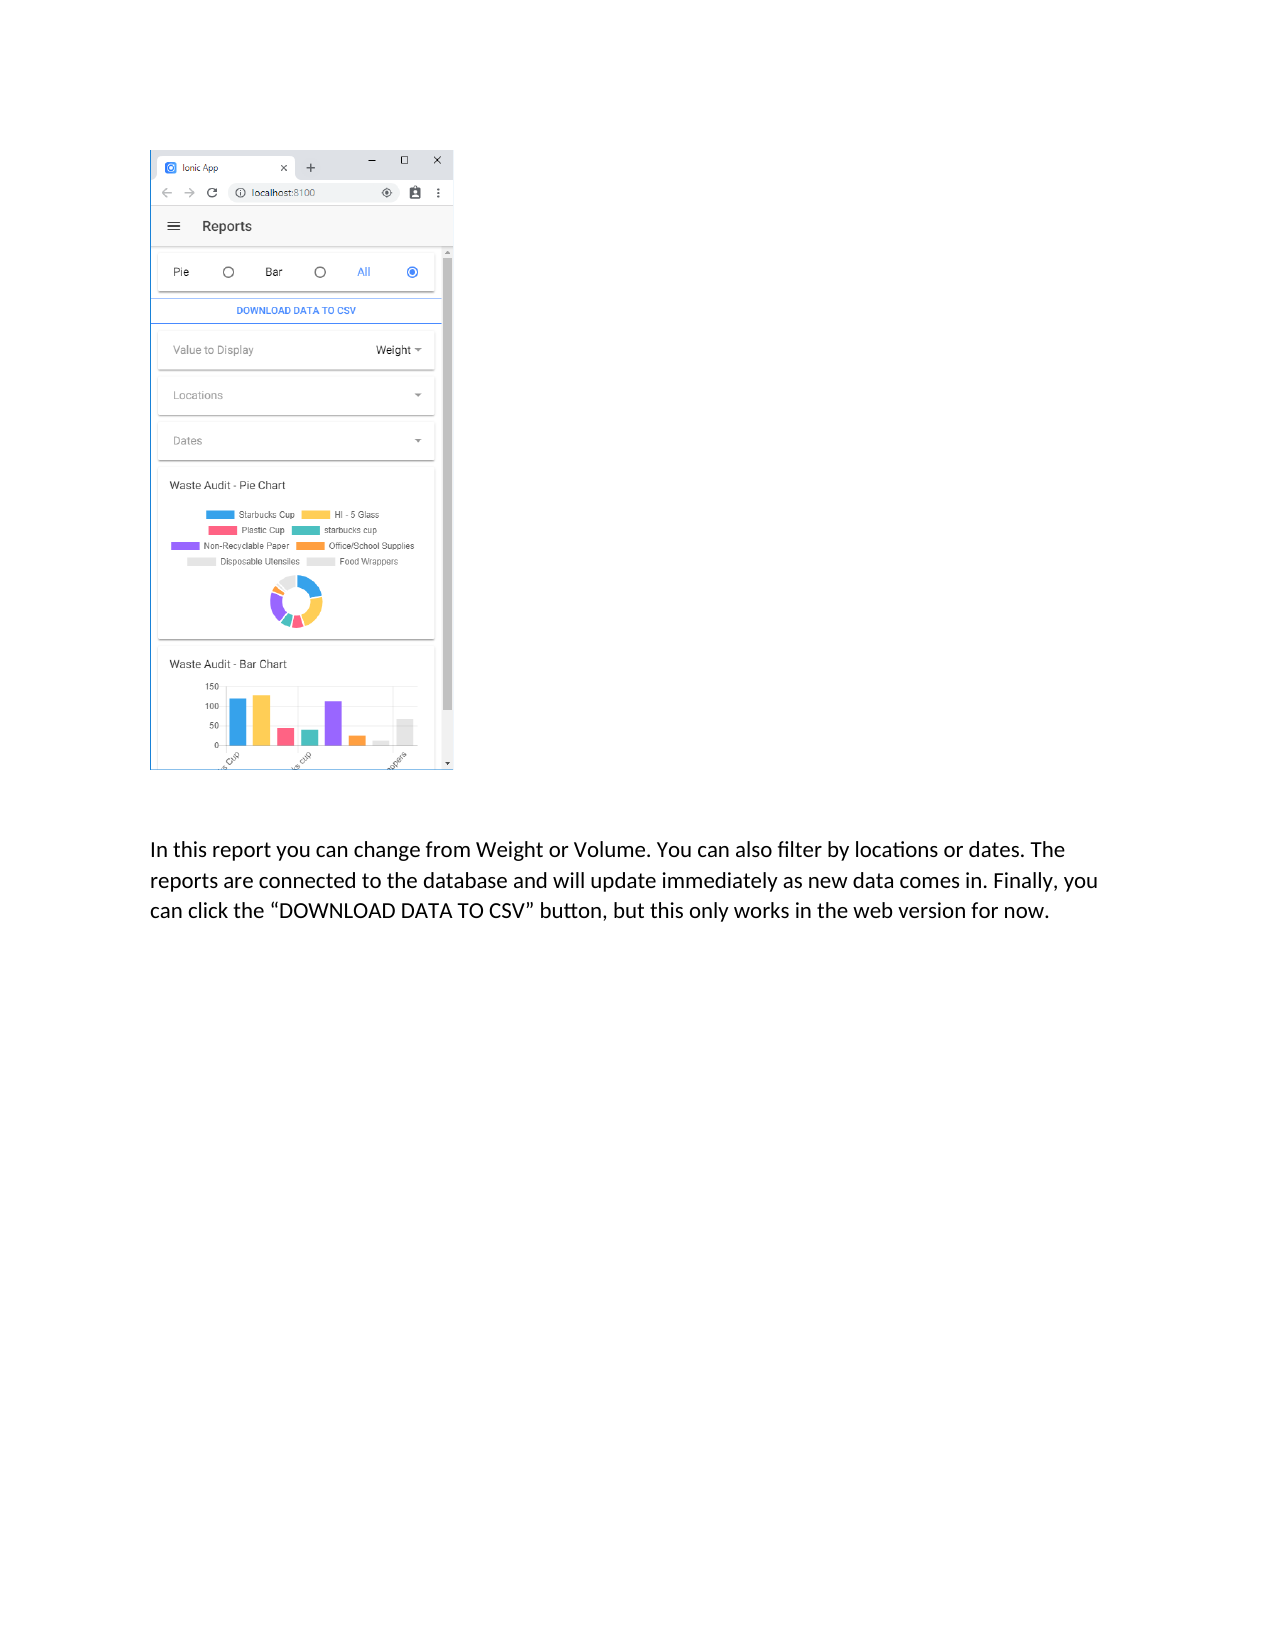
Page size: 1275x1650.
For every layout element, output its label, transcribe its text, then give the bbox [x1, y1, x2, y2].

picture [150, 150, 454, 770]
text In this report you can change from Weight or Volume. You can also filter by locations or dates. The reports are connected to the database and will update immediately as new data comes in. Finally, you can click the “DOWNLOAD DATA TO CSV” button, but this only works in the web version for now. [150, 836, 1125, 924]
